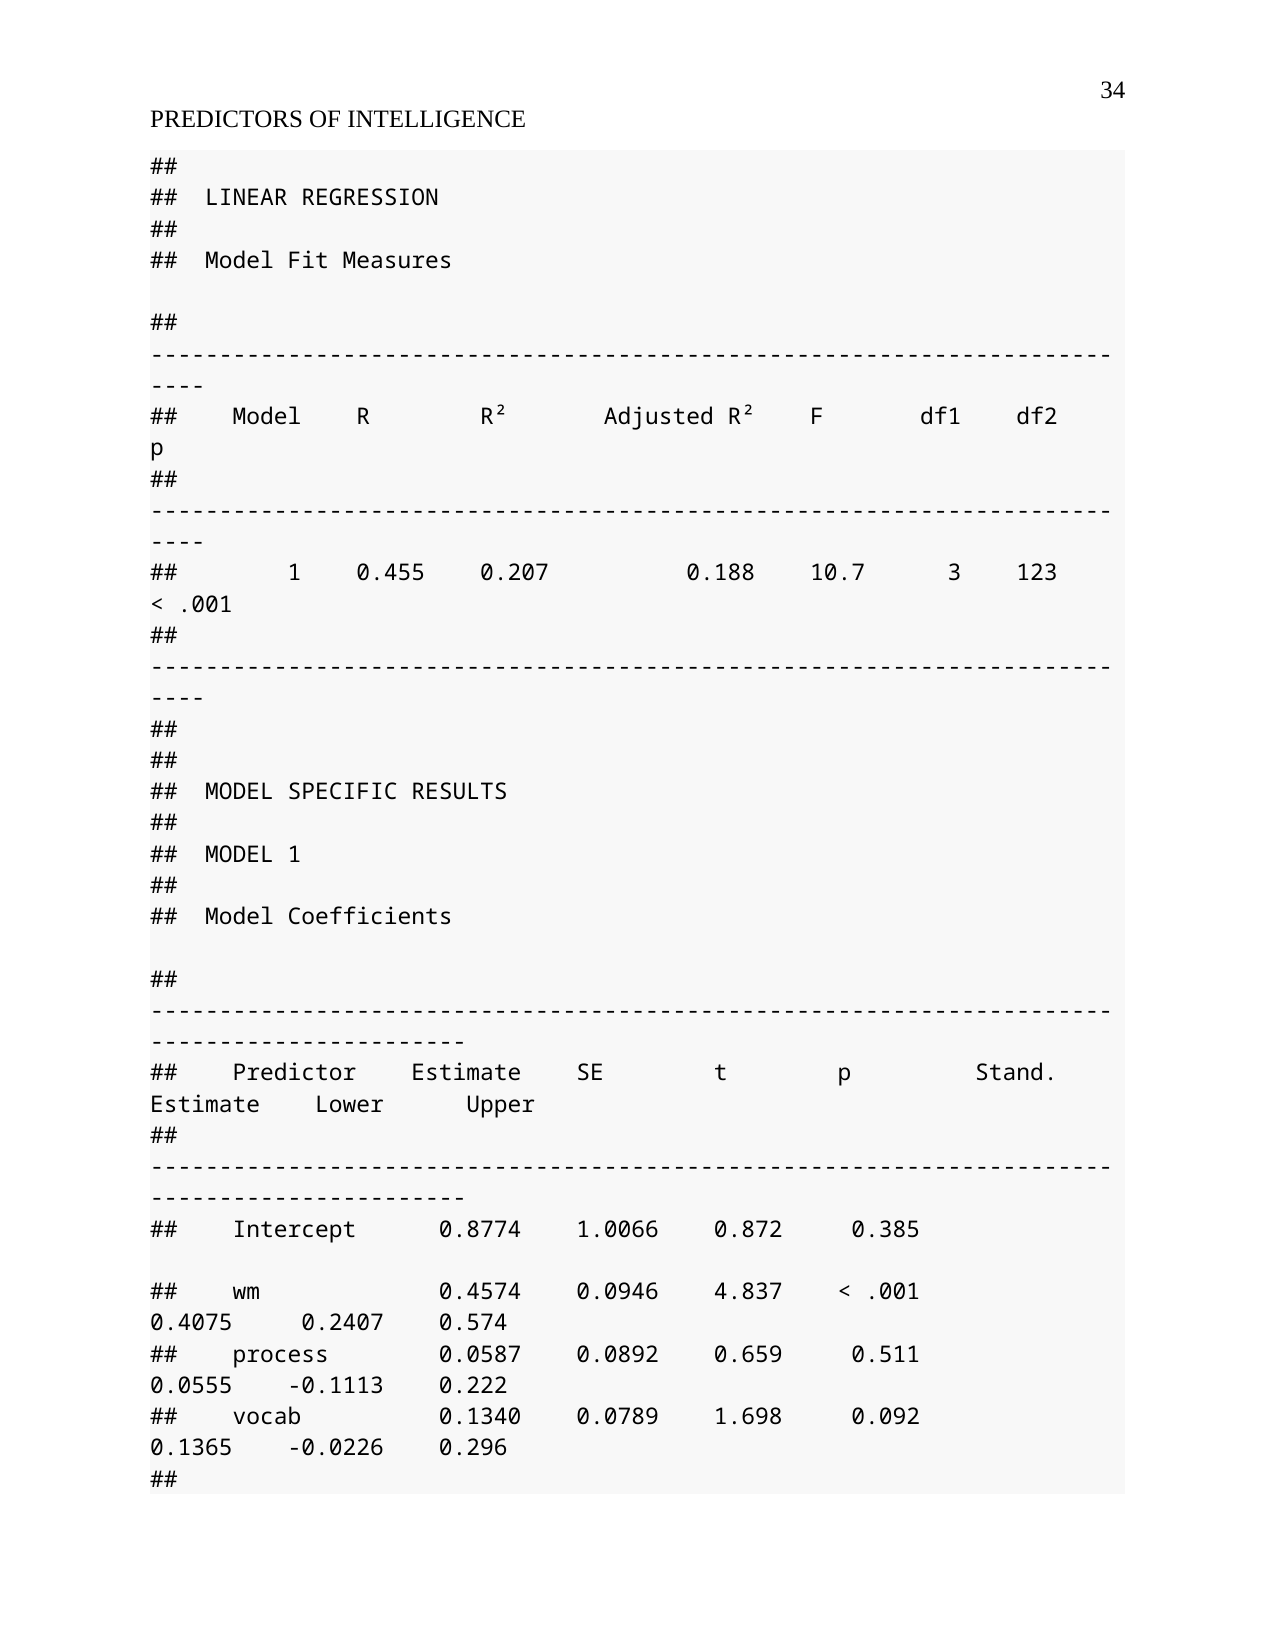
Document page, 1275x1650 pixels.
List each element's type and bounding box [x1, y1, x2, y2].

text [150, 150, 1125, 1494]
